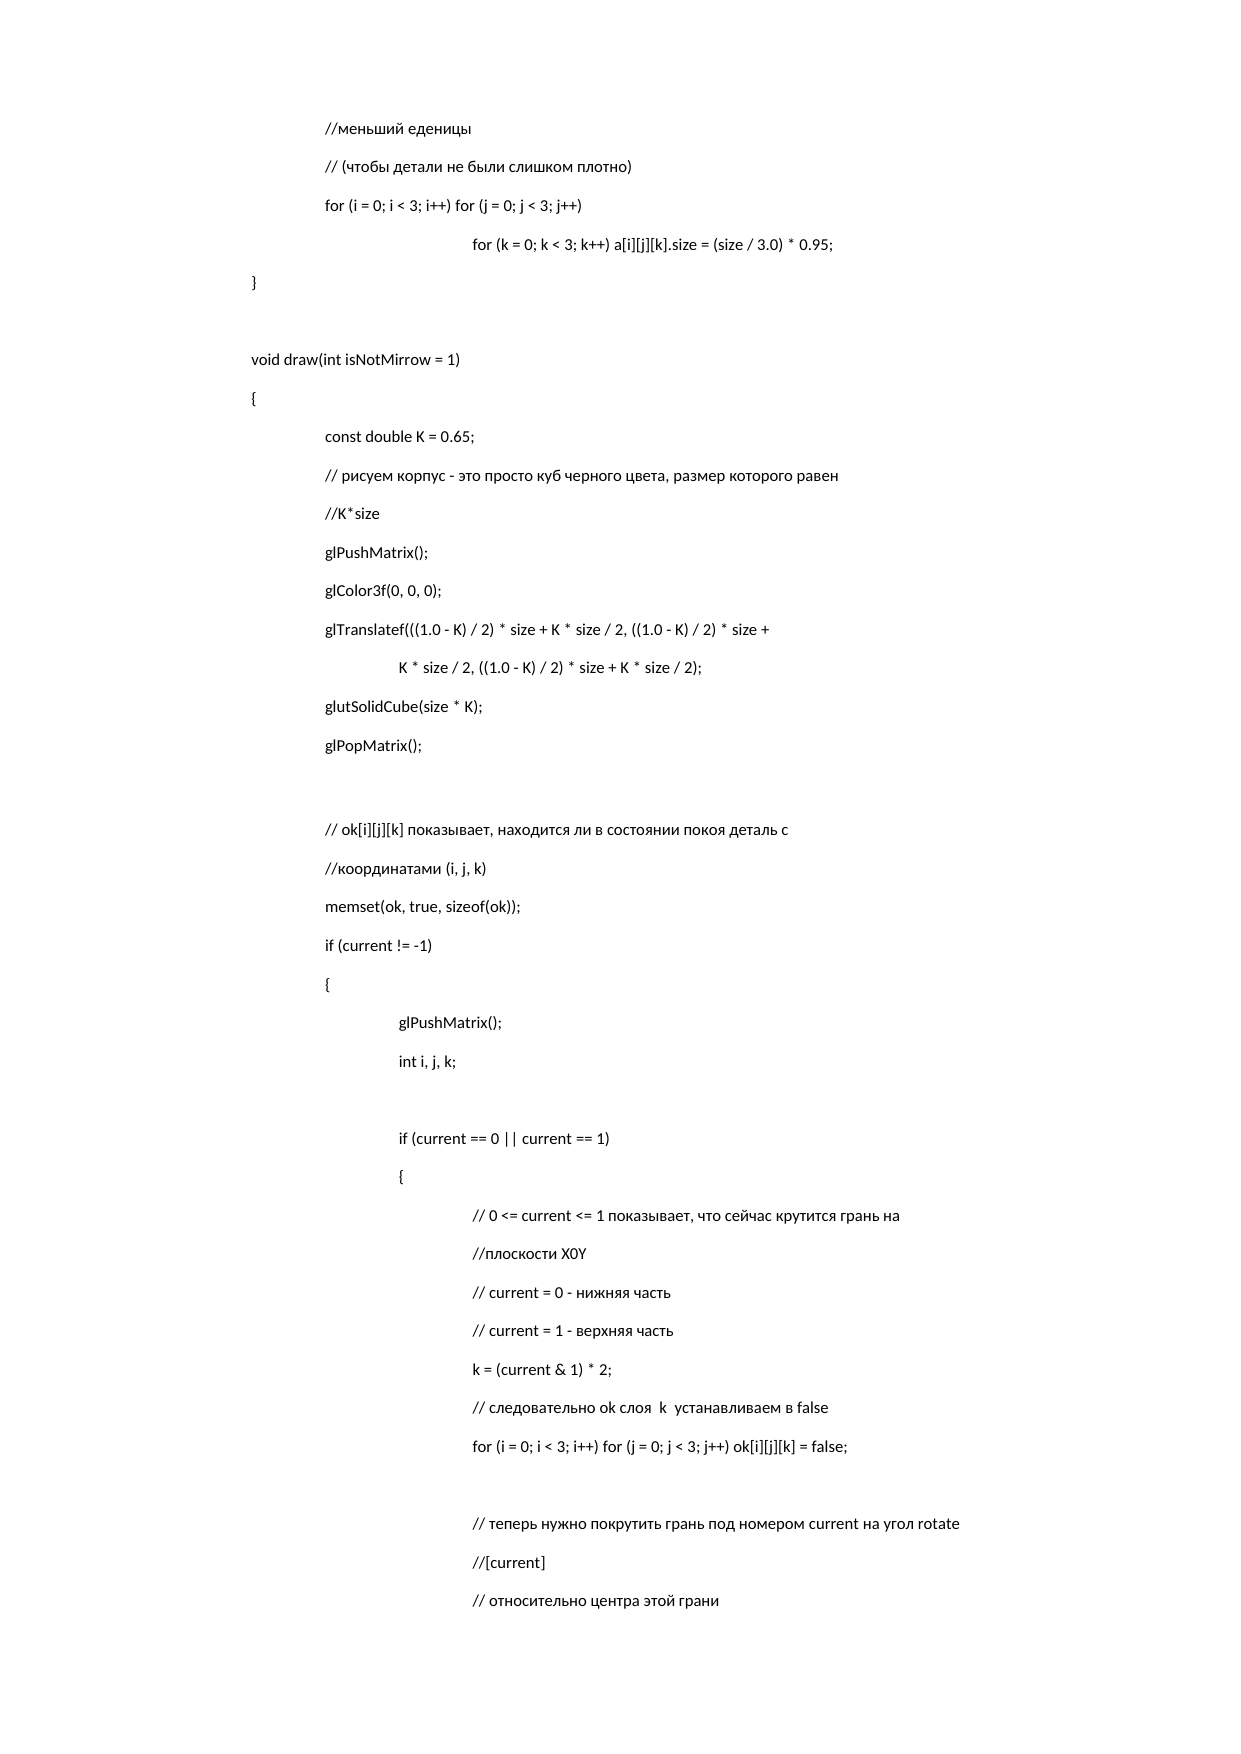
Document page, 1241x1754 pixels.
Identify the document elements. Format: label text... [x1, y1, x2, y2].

text // 0 <= current <= 1 показывает, что сейчас крутится грань на [177, 1205, 1152, 1225]
text if (current != -1) [177, 935, 1152, 956]
text memset(ok, true, sizeof(ok)); [177, 897, 1152, 917]
text // ok[i][j][k] показывает, находится ли в состоянии покоя деталь с [177, 819, 1152, 840]
text glutSolidCube(size * K); [177, 696, 1152, 717]
text //[current] [177, 1552, 1152, 1572]
text for (i = 0; i < 3; i++) for (j = 0; j < 3; j++) ok[i][j][k] = false; [177, 1436, 1152, 1457]
text glPushMatrix(); [177, 1012, 1152, 1033]
text void draw(int isNotMirrow = 1) [177, 349, 1152, 370]
text //K*size [177, 503, 1152, 524]
text { [177, 974, 1152, 994]
text K * size / 2, ((1.0 - K) / 2) * size + K * size / 2); [177, 658, 1152, 678]
text { [177, 1166, 1152, 1187]
text //меньший еденицы [177, 118, 1152, 138]
text // (чтобы детали не были слишком плотно) [177, 157, 1152, 177]
text glPushMatrix(); [177, 542, 1152, 562]
text { [177, 388, 1152, 408]
text // теперь нужно покрутить грань под номером current на угол rotate [177, 1513, 1152, 1534]
text glColor3f(0, 0, 0); [177, 581, 1152, 601]
text // относительно центра этой грани [177, 1590, 1152, 1611]
text glTranslatef(((1.0 - K) / 2) * size + K * size / 2, ((1.0 - K) / 2) * size + [177, 619, 1152, 639]
text // рисуем корпус - это просто куб черного цвета, размер которого равен [177, 465, 1152, 485]
text } [177, 272, 1152, 293]
text for (k = 0; k < 3; k++) a[i][j][k].size = (size / 3.0) * 0.95; [177, 234, 1152, 254]
text int i, j, k; [177, 1051, 1152, 1071]
text if (current == 0 || current == 1) [177, 1128, 1152, 1148]
text const double K = 0.65; [177, 426, 1152, 447]
text // current = 1 - верхняя часть [177, 1321, 1152, 1341]
text // следовательно ok слоя k устанавливаем в false [177, 1398, 1152, 1418]
text // current = 0 - нижняя часть [177, 1282, 1152, 1302]
text glPopMatrix(); [177, 735, 1152, 755]
text //плоскости X0Y [177, 1243, 1152, 1264]
text for (i = 0; i < 3; i++) for (j = 0; j < 3; j++) [177, 195, 1152, 216]
text //координатами (i, j, k) [177, 858, 1152, 878]
text k = (current & 1) * 2; [177, 1359, 1152, 1379]
